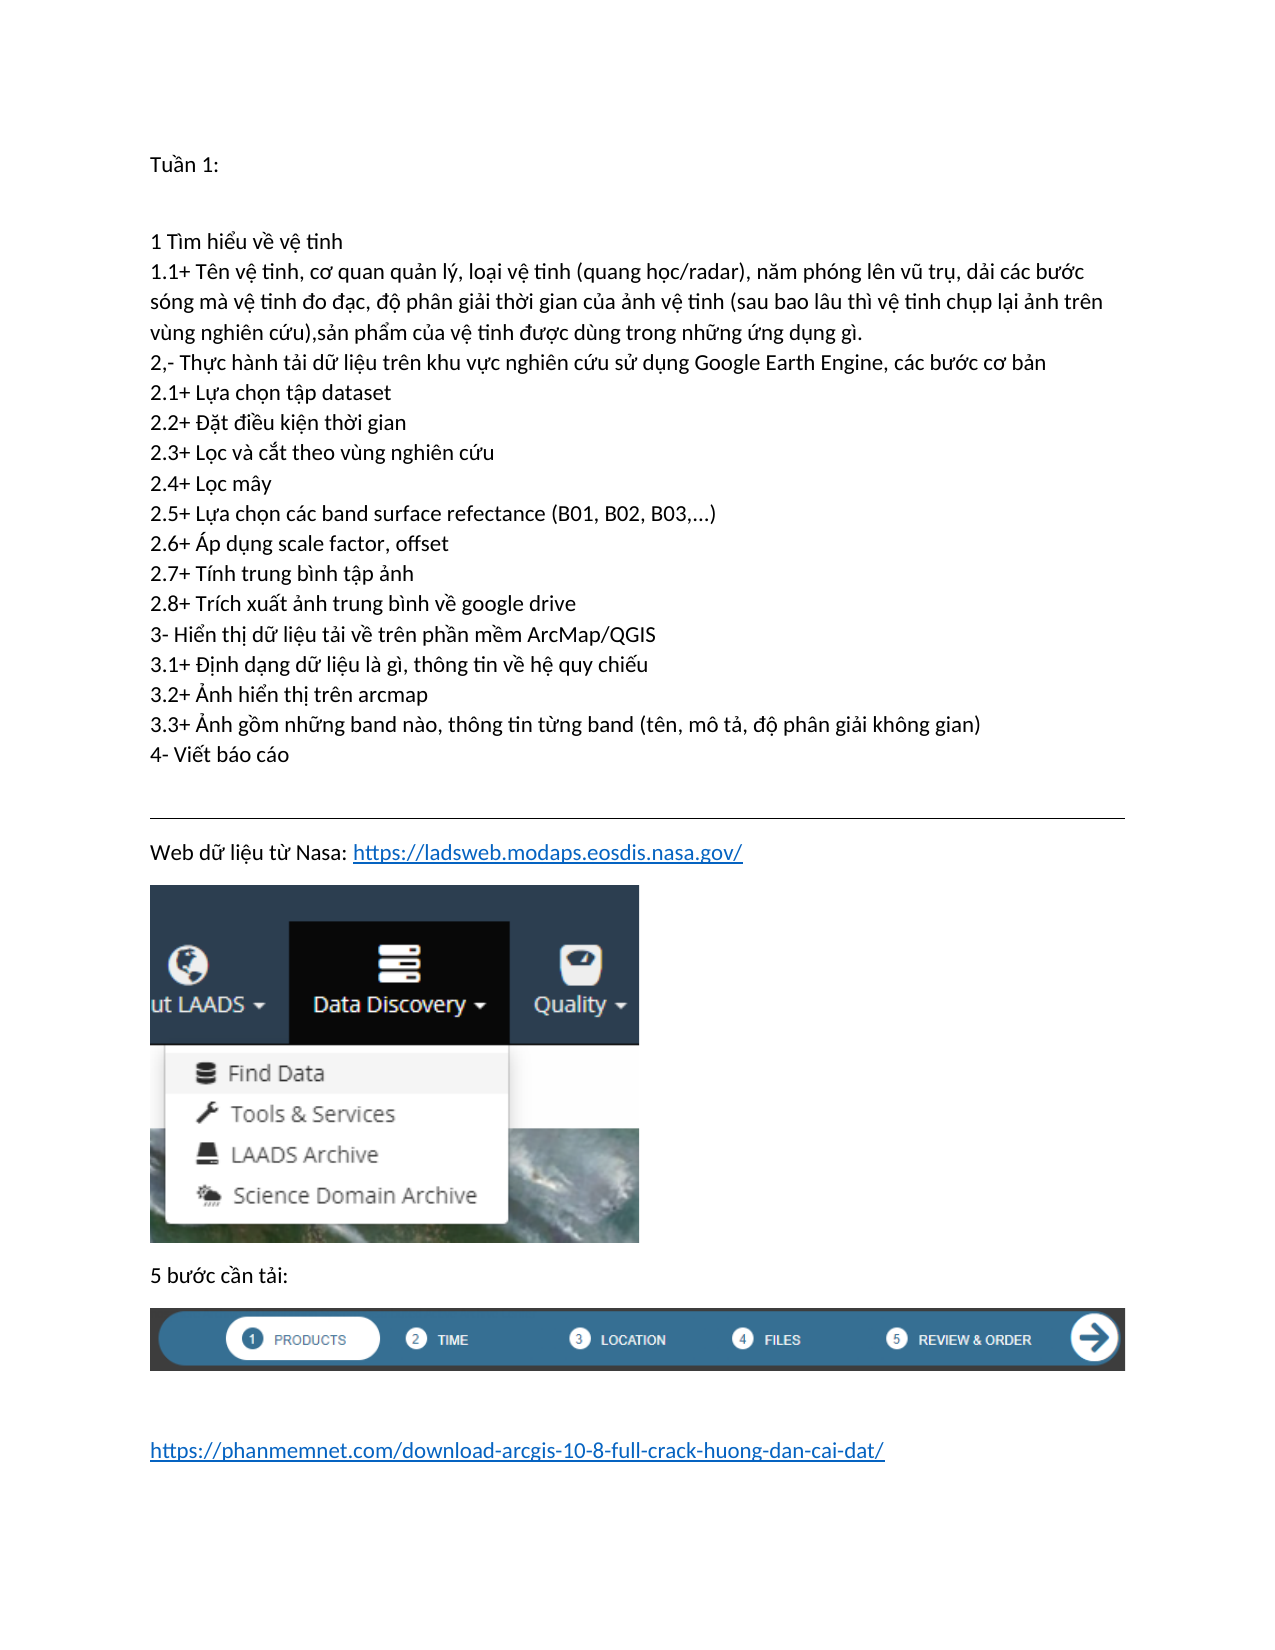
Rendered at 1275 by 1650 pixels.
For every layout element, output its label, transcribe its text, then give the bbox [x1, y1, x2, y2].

text Web dữ liệu từ Nasa: https://ladsweb.modaps.eosdis.nasa.gov/ [150, 838, 1125, 866]
text 1 Tìm hiểu về vệ tinh 1.1+ Tên vệ tinh, cơ quan quản lý, loại vệ tinh (quang học/radar), năm phóng lên vũ trụ, dải các bước sóng mà vệ tinh đo đạc, độ phân giải thời gian của ảnh vệ tinh (sau bao lâu thì vệ tinh chụp lại ảnh trên vùng nghiên cứu),sản phẩm của vệ tinh được dùng trong những ứng dụng gì. 2,- Thực hành tải dữ liệu trên khu vực nghiên cứu sử dụng Google Earth Engine, các bước cơ bản 2.1+ Lựa chọn tập dataset 2.2+ Đặt điều kiện thời gian 2.3+ Lọc và cắt theo vùng nghiên cứu 2.4+ Lọc mây 2.5+ Lựa chọn các band surface refectance (B01, B02, B03,...) 2.6+ Áp dụng scale factor, offset 2.7+ Tính trung bình tập ảnh 2.8+ Trích xuất ảnh trung bình về google drive 3- Hiển thị dữ liệu tải về trên phần mềm ArcMap/QGIS 3.1+ Định dạng dữ liệu là gì, thông tin về hệ quy chiếu 3.2+ Ảnh hiển thị trên arcmap 3.3+ Ảnh gồm những band nào, thông tin từng band (tên, mô tả, độ phân giải không gian) 4- Viết báo cáo [150, 197, 1125, 769]
text Tuần 1: [150, 150, 1125, 178]
text https://phanmemnet.com/download-arcgis-10-8-full-crack-huong-dan-cai-dat/ [150, 1436, 1125, 1464]
picture [150, 1308, 1125, 1371]
text 5 bước cần tải: [150, 1262, 1125, 1290]
picture [150, 885, 640, 1243]
